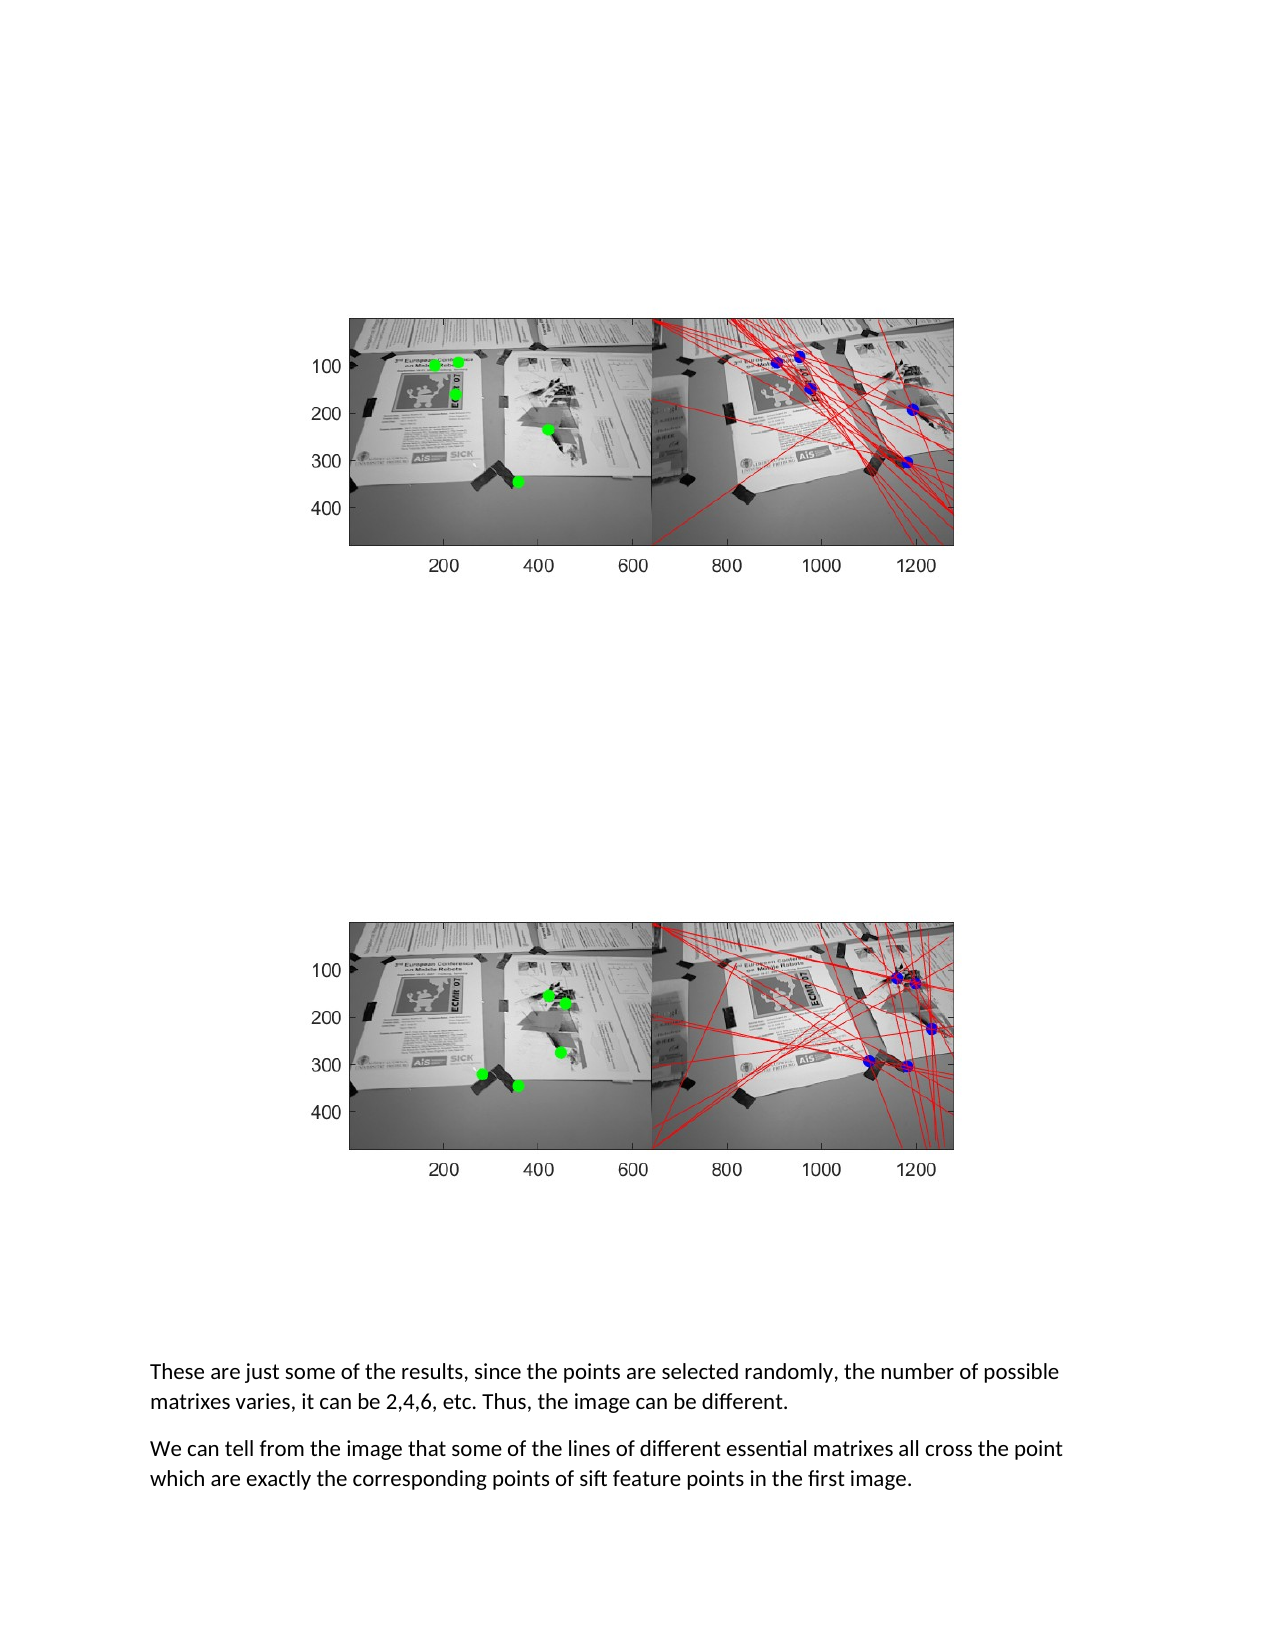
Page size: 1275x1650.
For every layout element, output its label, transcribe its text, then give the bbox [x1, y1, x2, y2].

picture [247, 753, 1028, 1339]
text These are just some of the results, since the points are selected randomly, the number of possible matrixes varies, it can be 2,4,6, etc. Thus, the image can be different. [150, 1357, 1125, 1416]
text We can tell from the image that some of the lines of different essential matrixes all cross the point which are exactly the corresponding points of sift feature points in the first image. [150, 1434, 1125, 1493]
picture [247, 150, 1028, 735]
